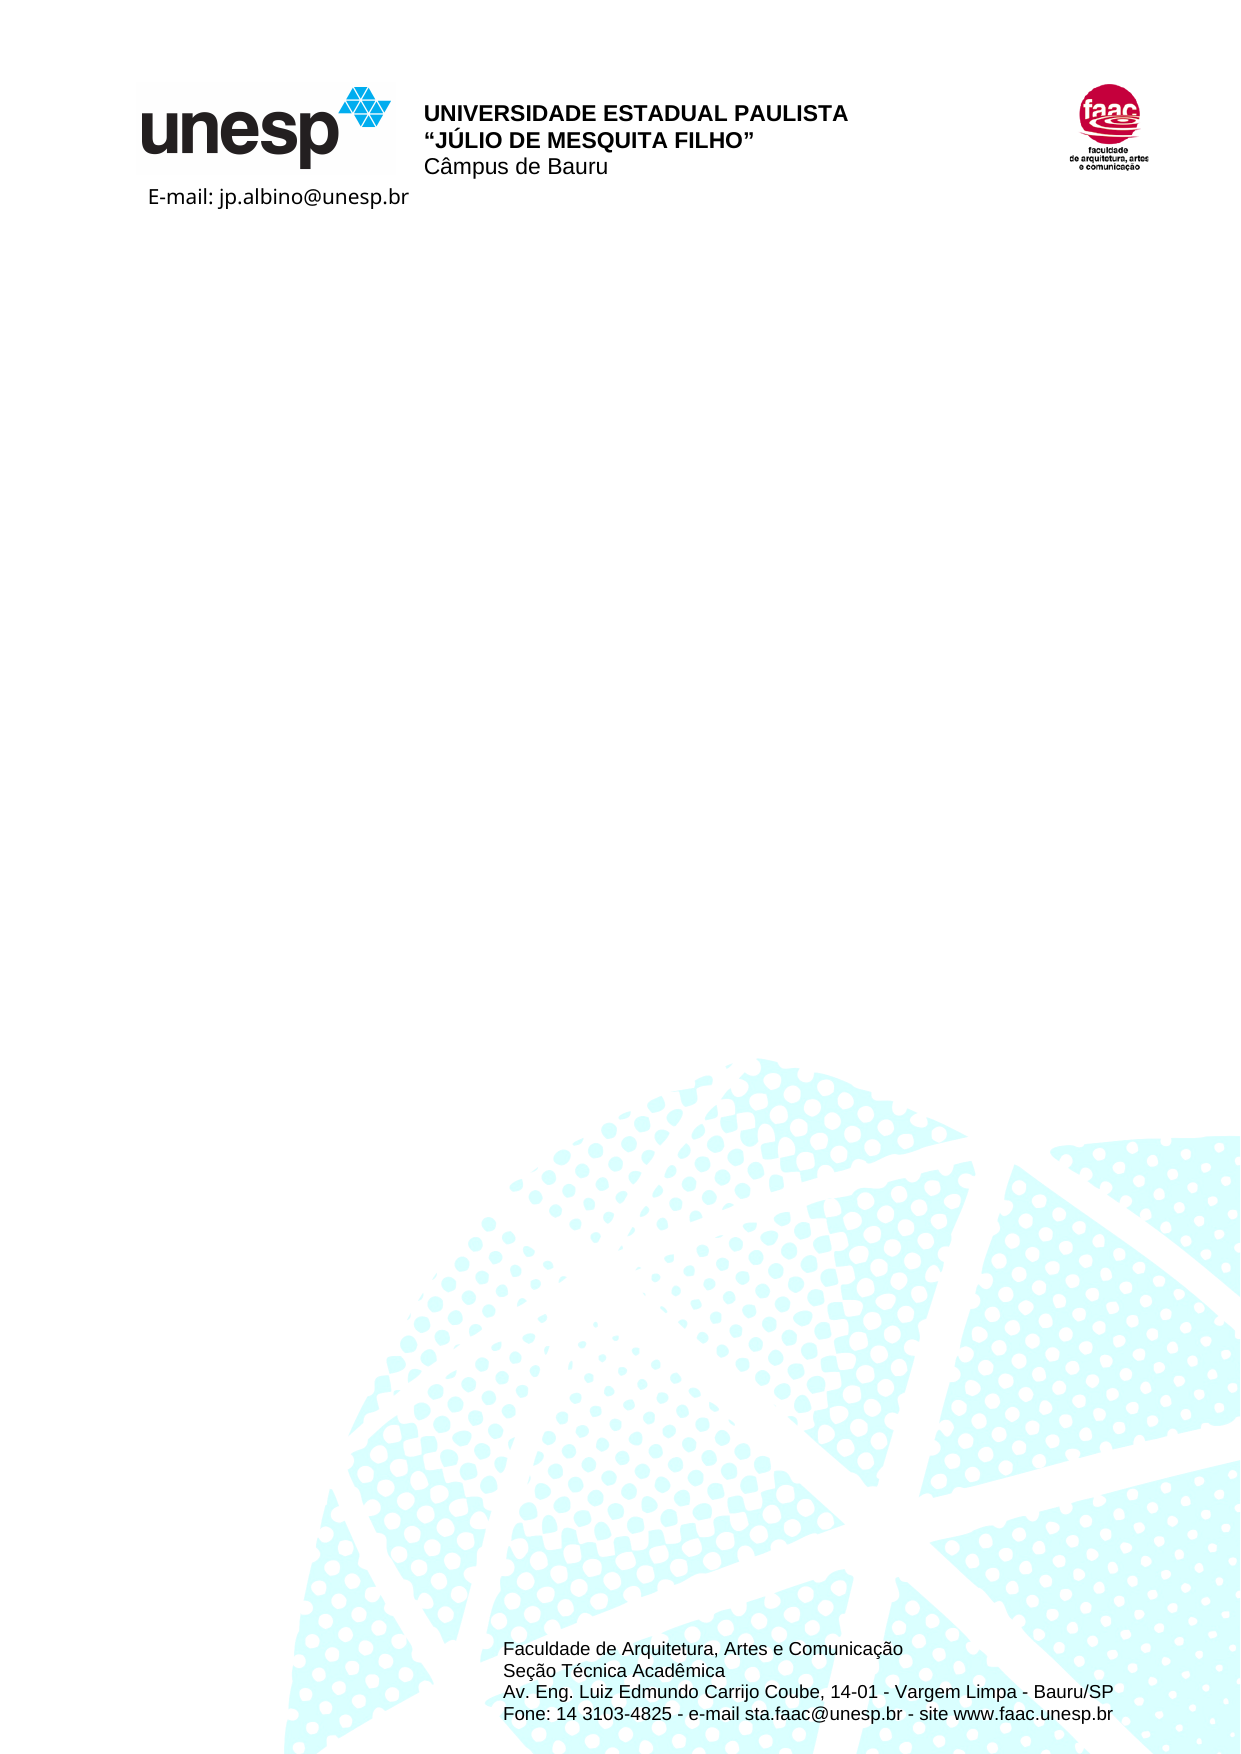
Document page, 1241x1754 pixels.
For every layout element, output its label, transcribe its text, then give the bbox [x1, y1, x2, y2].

picture [136, 82, 397, 175]
text E-mail: jp.albino@unesp.br [148, 182, 1157, 210]
picture [1069, 84, 1149, 171]
